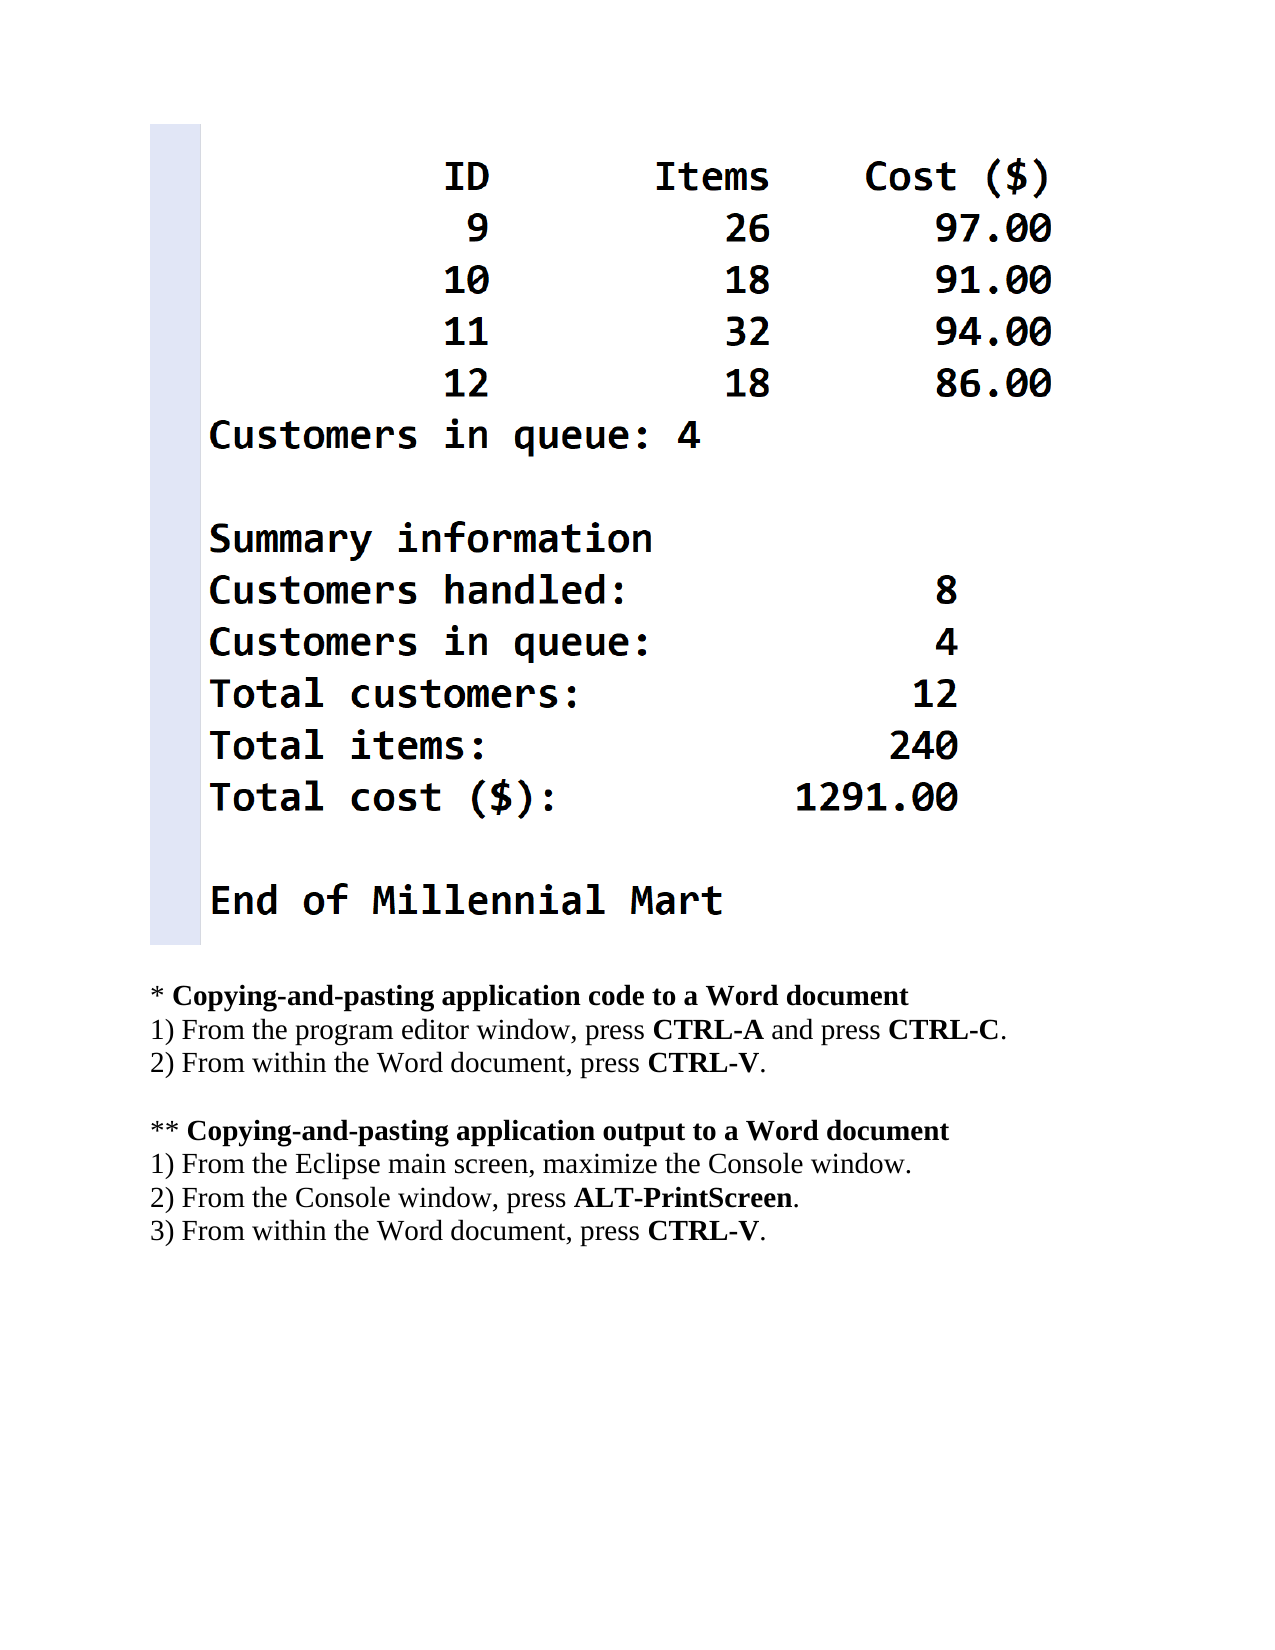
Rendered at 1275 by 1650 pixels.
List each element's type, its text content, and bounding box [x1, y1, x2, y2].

text 1) From the Eclipse main screen, maximize the Console window. [150, 1146, 1125, 1180]
text 2) From within the Word document, press CTRL-V. [150, 1046, 1125, 1079]
text 1) From the program editor window, press CTRL-A and press CTRL-C. [150, 1012, 1125, 1046]
picture [150, 124, 1125, 945]
text * Copying-and-pasting application code to a Word document [150, 978, 1125, 1012]
text 2) From the Console window, press ALT-PrintScreen. [150, 1180, 1125, 1213]
text ** Copying-and-pasting application output to a Word document [150, 1113, 1125, 1146]
text 3) From within the Word document, press CTRL-V. [150, 1213, 1125, 1247]
